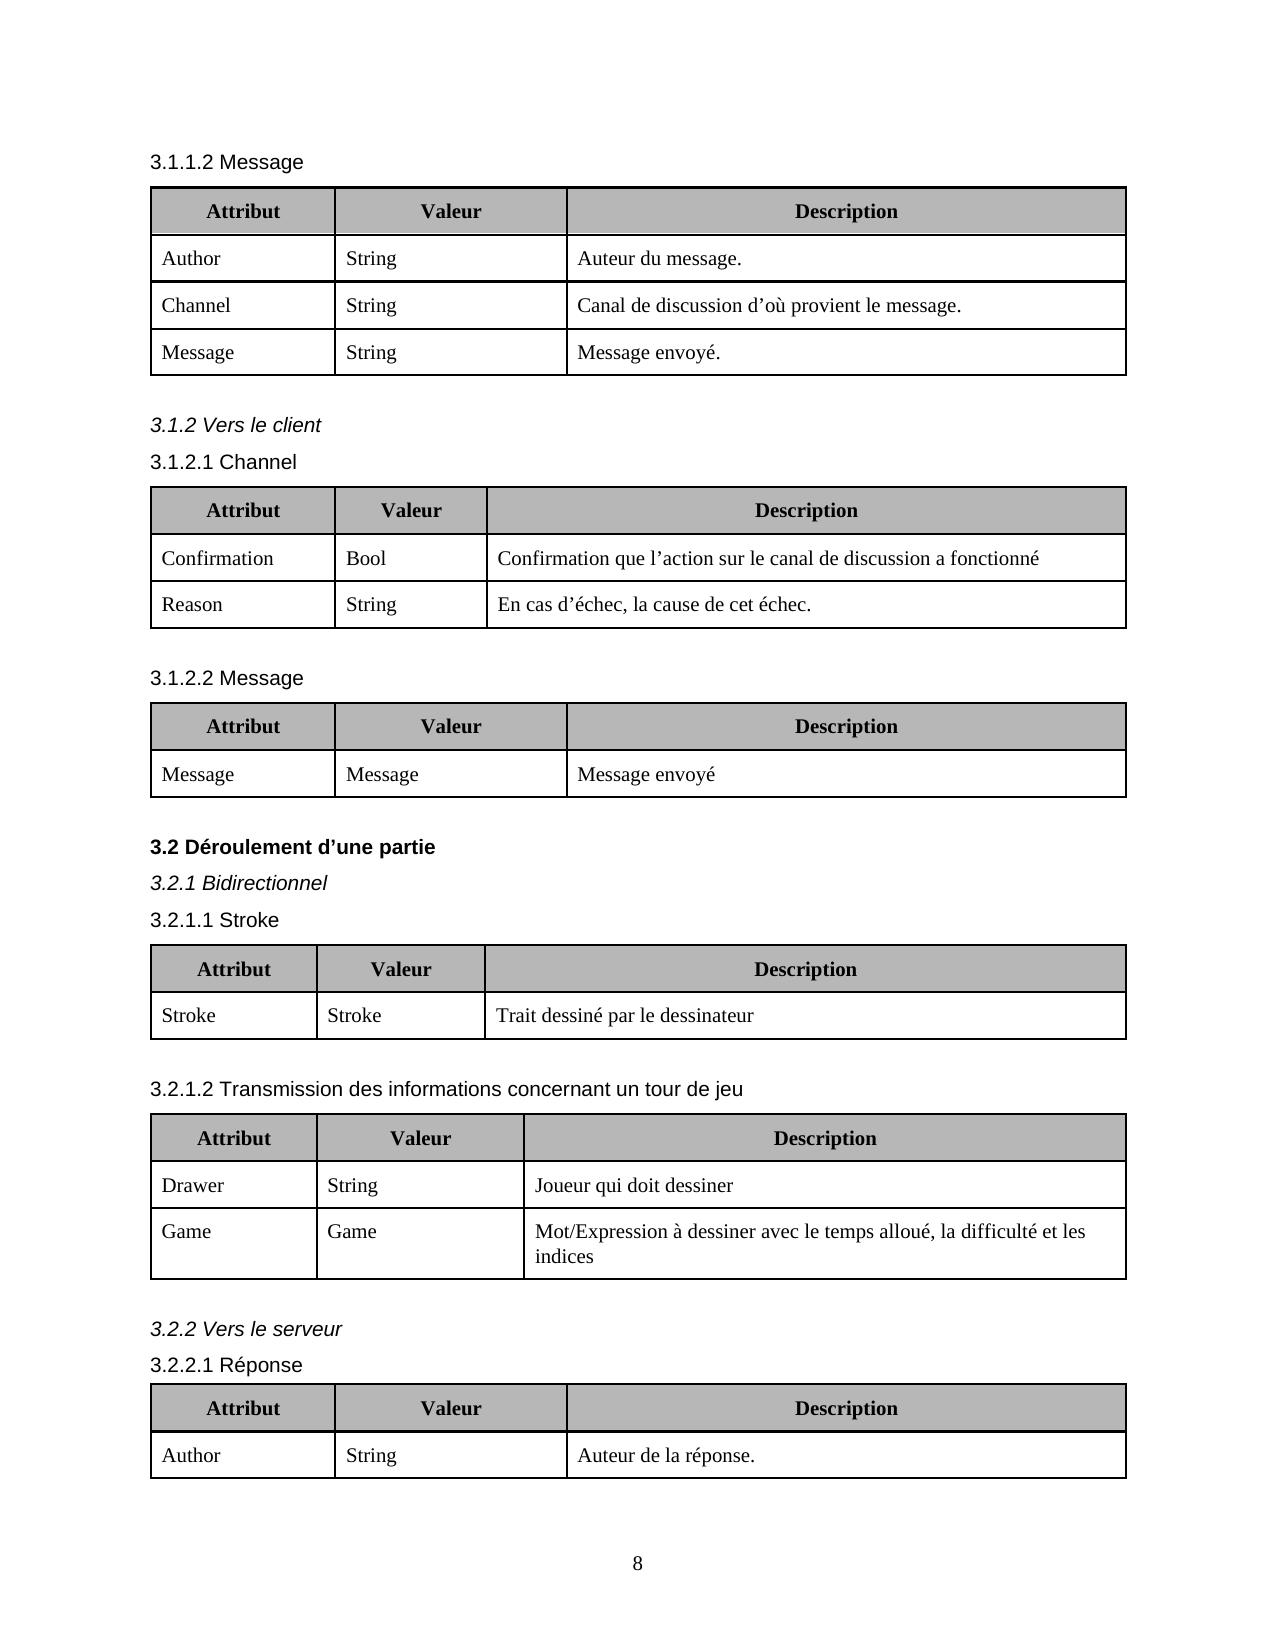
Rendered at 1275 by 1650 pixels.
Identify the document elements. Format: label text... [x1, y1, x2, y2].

table_cell Auteur du message. [568, 236, 1125, 280]
table_cell Message [336, 751, 566, 796]
table_cell Confirmation que l’action sur le canal de discussion a fonctionné [488, 535, 1125, 580]
table_cell Canal de discussion d’où provient le message. [568, 283, 1125, 327]
subtitle 3.1.1.2 Message [150, 150, 1125, 174]
subtitle 3.2.1 Bidirectionnel [150, 871, 1125, 895]
subtitle 3.1.2.2 Message [150, 666, 1125, 689]
table_header Description [568, 1385, 1125, 1430]
table_cell Mot/Expression à dessiner avec le temps alloué, la difficulté et les indices [525, 1209, 1125, 1278]
table_cell Game [318, 1209, 523, 1278]
table_header Description [525, 1115, 1125, 1160]
table_cell String [318, 1162, 523, 1207]
table_cell Message [152, 330, 334, 374]
table_cell Stroke [318, 993, 484, 1038]
table_cell Reason [152, 582, 334, 627]
table_cell Channel [152, 283, 334, 327]
table_cell Auteur de la réponse. [568, 1433, 1125, 1477]
table_header Valeur [336, 189, 566, 233]
table_header Attribut [152, 1385, 334, 1430]
table_cell String [336, 1433, 566, 1477]
table_cell Confirmation [152, 535, 334, 580]
subtitle 3.1.2 Vers le client [150, 413, 1125, 437]
table_header Description [488, 488, 1125, 533]
table_cell Drawer [152, 1162, 316, 1207]
subtitle 3.2.2.1 Réponse [150, 1353, 1125, 1377]
subtitle 3.2 Déroulement d’une partie [150, 834, 1125, 858]
table_header Description [568, 189, 1125, 233]
table_header Valeur [318, 946, 484, 991]
table_cell Author [152, 236, 334, 280]
table_cell Game [152, 1209, 316, 1278]
table_header Valeur [336, 1385, 566, 1430]
table_header Attribut [152, 1115, 316, 1160]
table_header Valeur [336, 488, 486, 533]
table_cell Message [152, 751, 334, 796]
table_header Attribut [152, 488, 334, 533]
table_cell Stroke [152, 993, 316, 1038]
subtitle 3.2.1.1 Stroke [150, 907, 1125, 931]
table_cell Bool [336, 535, 486, 580]
table_header Description [568, 704, 1125, 749]
table_cell Trait dessiné par le dessinateur [486, 993, 1125, 1038]
table_cell String [336, 330, 566, 374]
table_header Valeur [336, 704, 566, 749]
table_cell String [336, 582, 486, 627]
table_header Attribut [152, 704, 334, 749]
table_header Attribut [152, 189, 334, 233]
table_header Description [486, 946, 1125, 991]
table_header Attribut [152, 946, 316, 991]
subtitle 3.1.2.1 Channel [150, 449, 1125, 473]
table_cell Joueur qui doit dessiner [525, 1162, 1125, 1207]
subtitle 3.2.2 Vers le serveur [150, 1317, 1125, 1341]
table_cell String [336, 283, 566, 327]
table_cell Message envoyé [568, 751, 1125, 796]
table_cell String [336, 236, 566, 280]
table_header Valeur [318, 1115, 523, 1160]
table_cell Author [152, 1433, 334, 1477]
subtitle 3.2.1.2 Transmission des informations concernant un tour de jeu [150, 1077, 1125, 1101]
table_cell Message envoyé. [568, 330, 1125, 374]
table_cell En cas d’échec, la cause de cet échec. [488, 582, 1125, 627]
